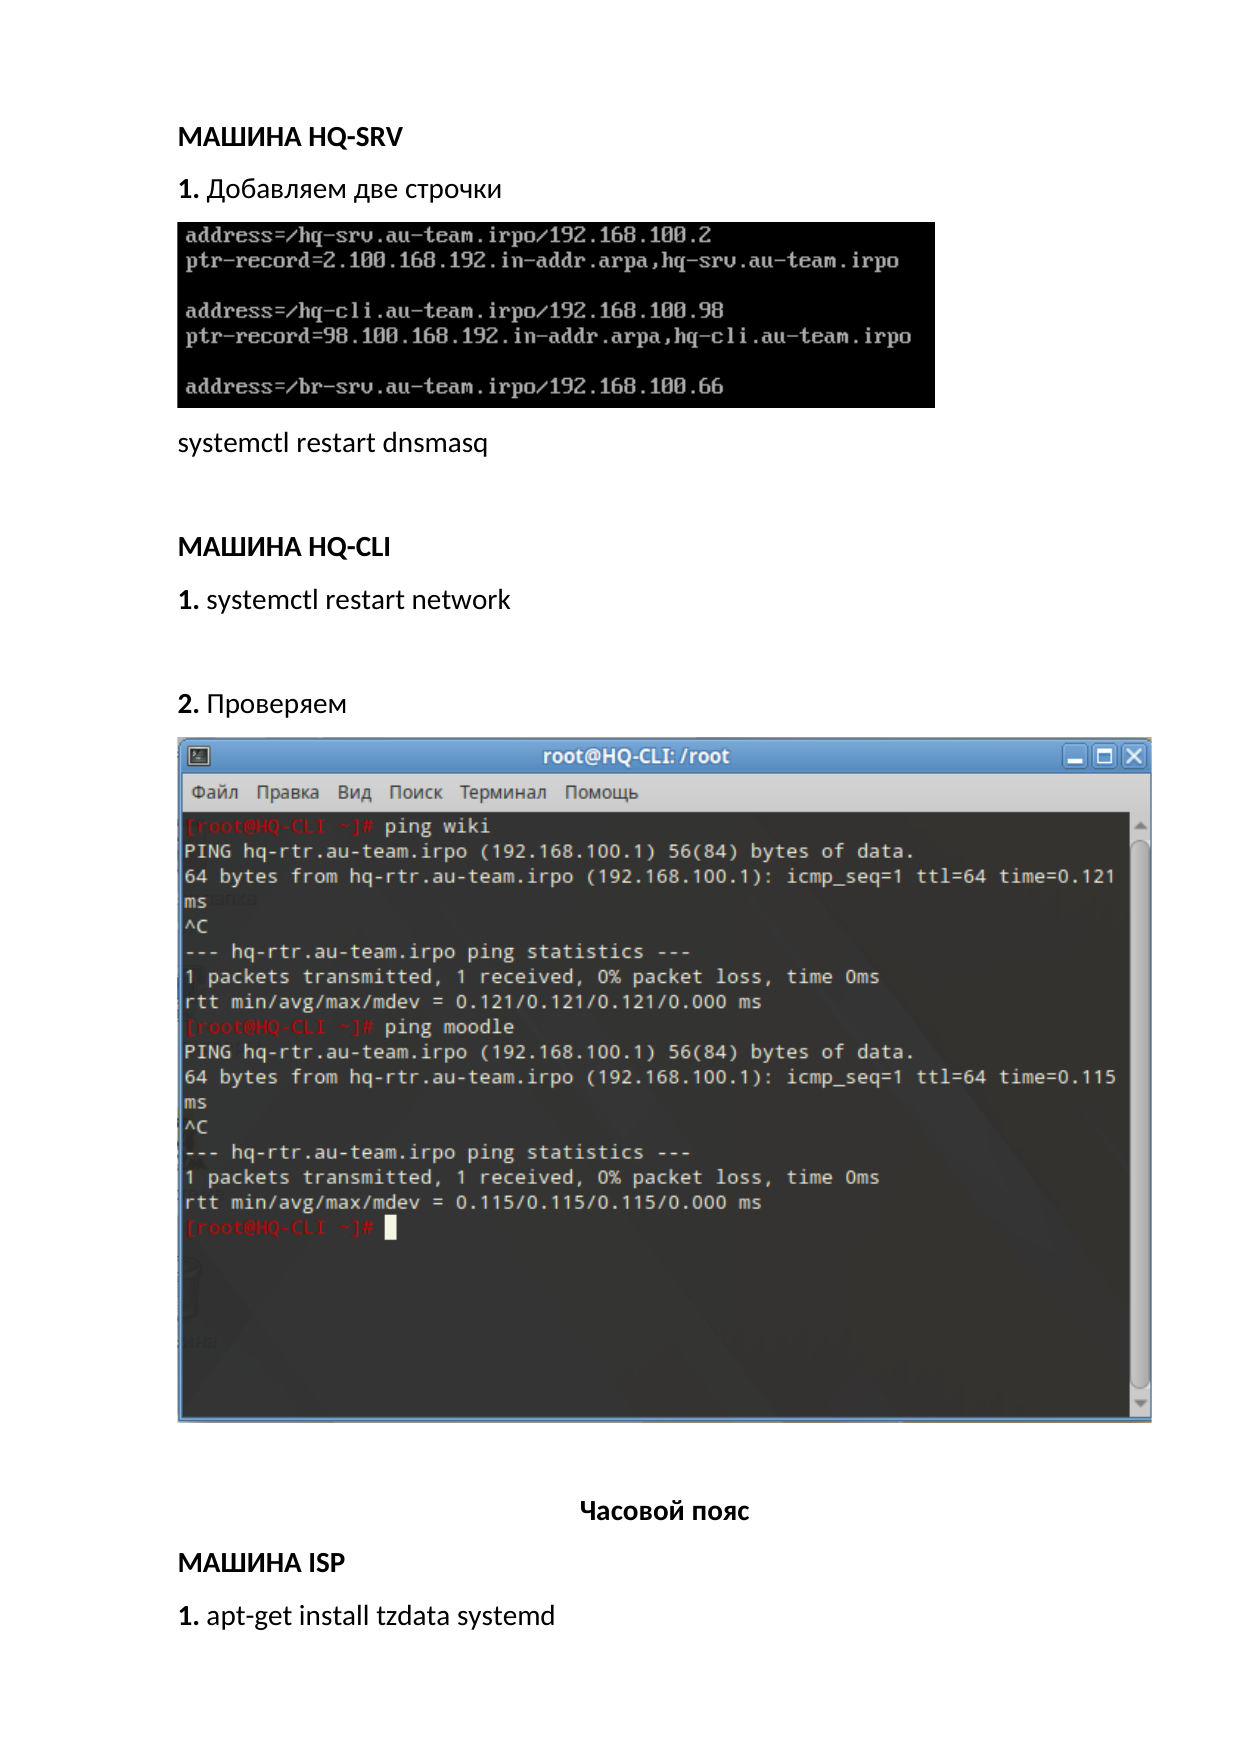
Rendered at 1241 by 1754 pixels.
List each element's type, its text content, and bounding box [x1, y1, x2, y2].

text systemctl restart dnsmasq [177, 424, 1152, 459]
text 1. apt-get install tzdata systemd [177, 1597, 1152, 1632]
text МАШИНА HQ-SRV [177, 118, 1152, 154]
text 1. Добавляем две строчки [177, 170, 1152, 206]
text 1. systemctl restart network [177, 581, 1152, 616]
text Часовой пояс [177, 1492, 1152, 1528]
picture [177, 737, 1152, 1423]
text МАШИНА HQ-CLI [177, 528, 1152, 564]
text 2. Проверяем [177, 685, 1152, 721]
picture [177, 222, 935, 408]
text МАШИНА ISP [177, 1544, 1152, 1580]
